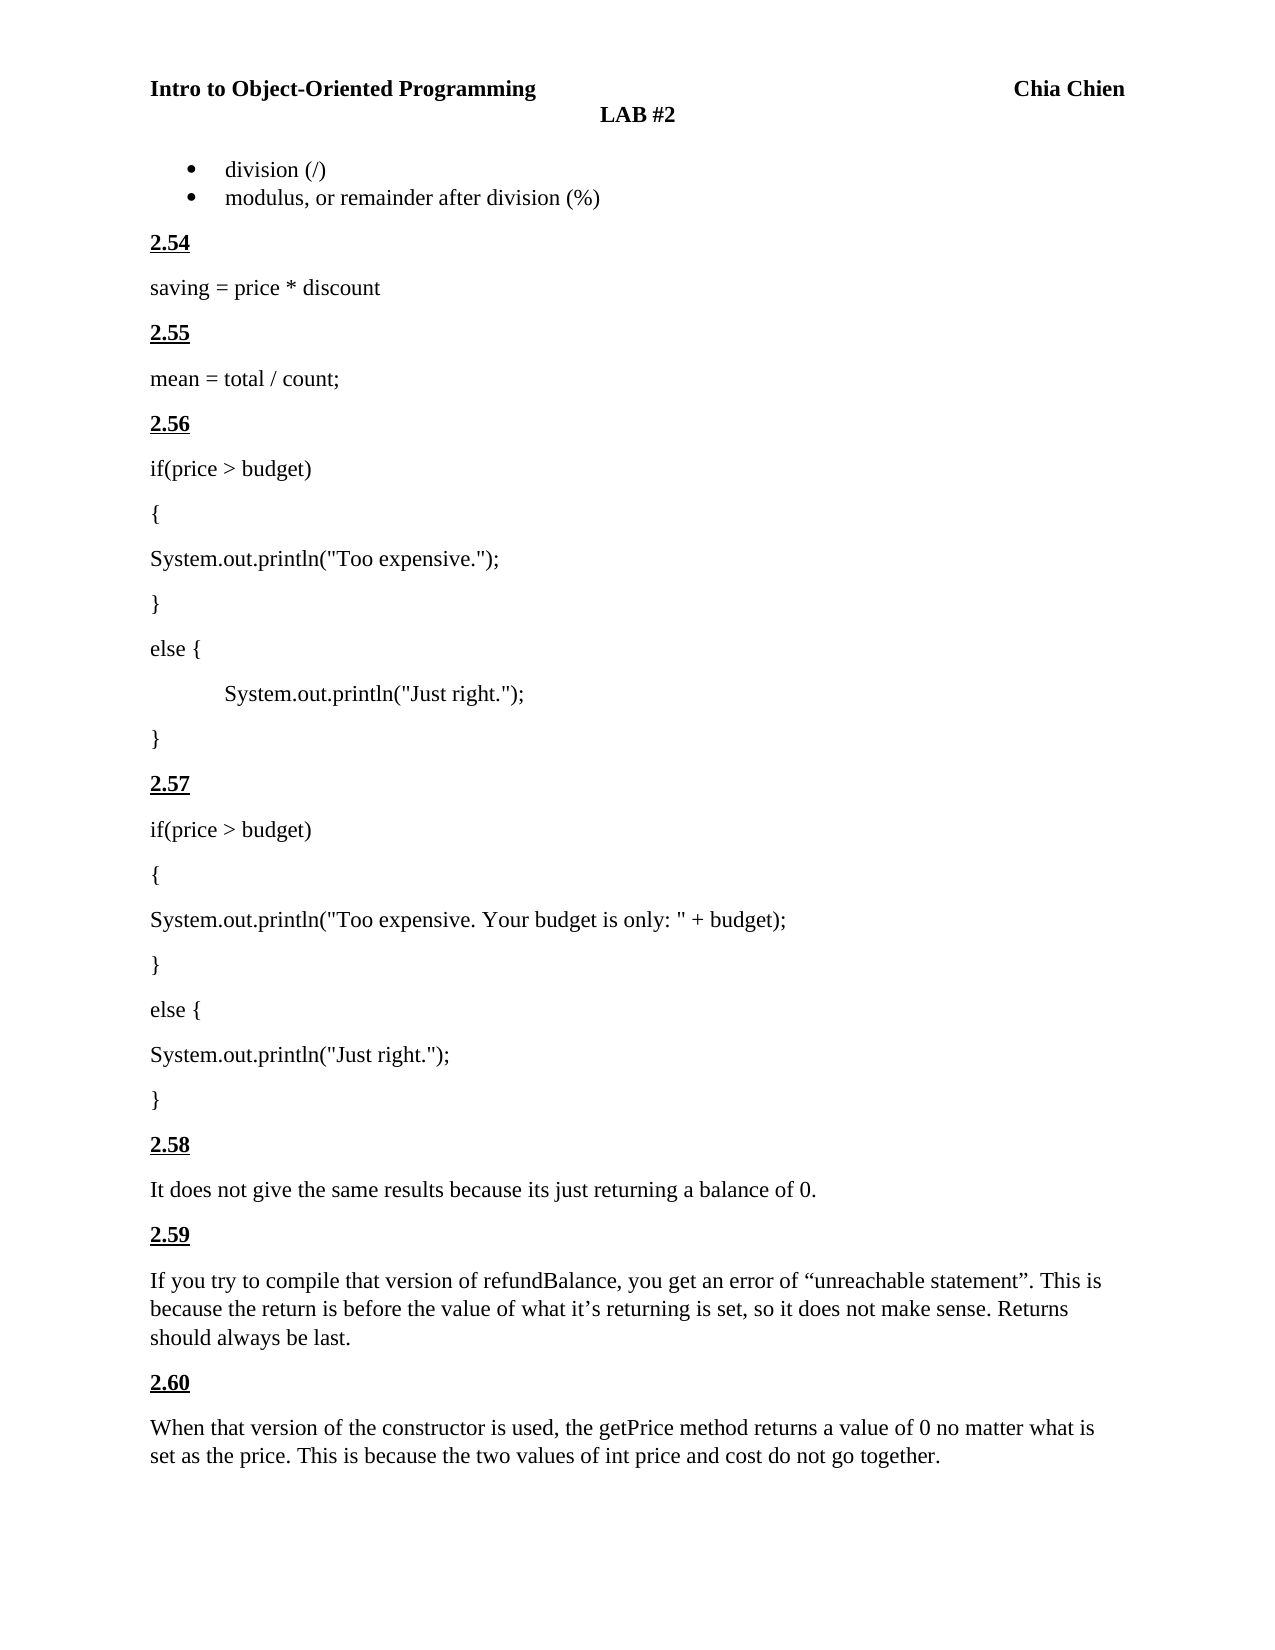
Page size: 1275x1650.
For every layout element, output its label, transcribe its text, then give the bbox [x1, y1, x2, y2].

text 2.60 [150, 1369, 1125, 1395]
text System.out.println("Just right."); [150, 1041, 1125, 1067]
text 2.56 [150, 410, 1125, 436]
text if(price > budget) [150, 816, 1125, 842]
text It does not give the same results because its just returning a balance of 0. [150, 1176, 1125, 1203]
list modulus, or remainder after division (%) [187, 184, 1125, 211]
text { [150, 500, 1125, 526]
text System.out.println("Too expensive."); [150, 545, 1125, 571]
text { [150, 861, 1125, 887]
text System.out.println("Too expensive. Your budget is only: " + budget); [150, 906, 1125, 932]
text else { [150, 635, 1125, 662]
text } [150, 951, 1125, 977]
text 2.57 [150, 771, 1125, 797]
text When that version of the constructor is used, the getPrice method returns a value of 0 no matter what is set as the price. This is because the two values of int price and cost do not go together. [150, 1414, 1125, 1468]
text 2.54 [150, 229, 1125, 256]
text } [150, 590, 1125, 616]
text } [150, 725, 1125, 752]
text If you try to compile that version of refundBalance, you get an error of “unreachable statement”. This is because the return is before the value of what it’s returning is set, so it does not make sense. Returns should always be last. [150, 1267, 1125, 1350]
text else { [150, 996, 1125, 1022]
text System.out.println("Just right."); [150, 680, 1125, 707]
list division (/) [187, 156, 1125, 182]
text if(price > budget) [150, 455, 1125, 481]
text 2.55 [150, 319, 1125, 346]
text } [150, 1086, 1125, 1113]
text 2.59 [150, 1222, 1125, 1248]
text saving = price * discount [150, 274, 1125, 301]
text mean = total / count; [150, 364, 1125, 391]
text 2.58 [150, 1131, 1125, 1158]
